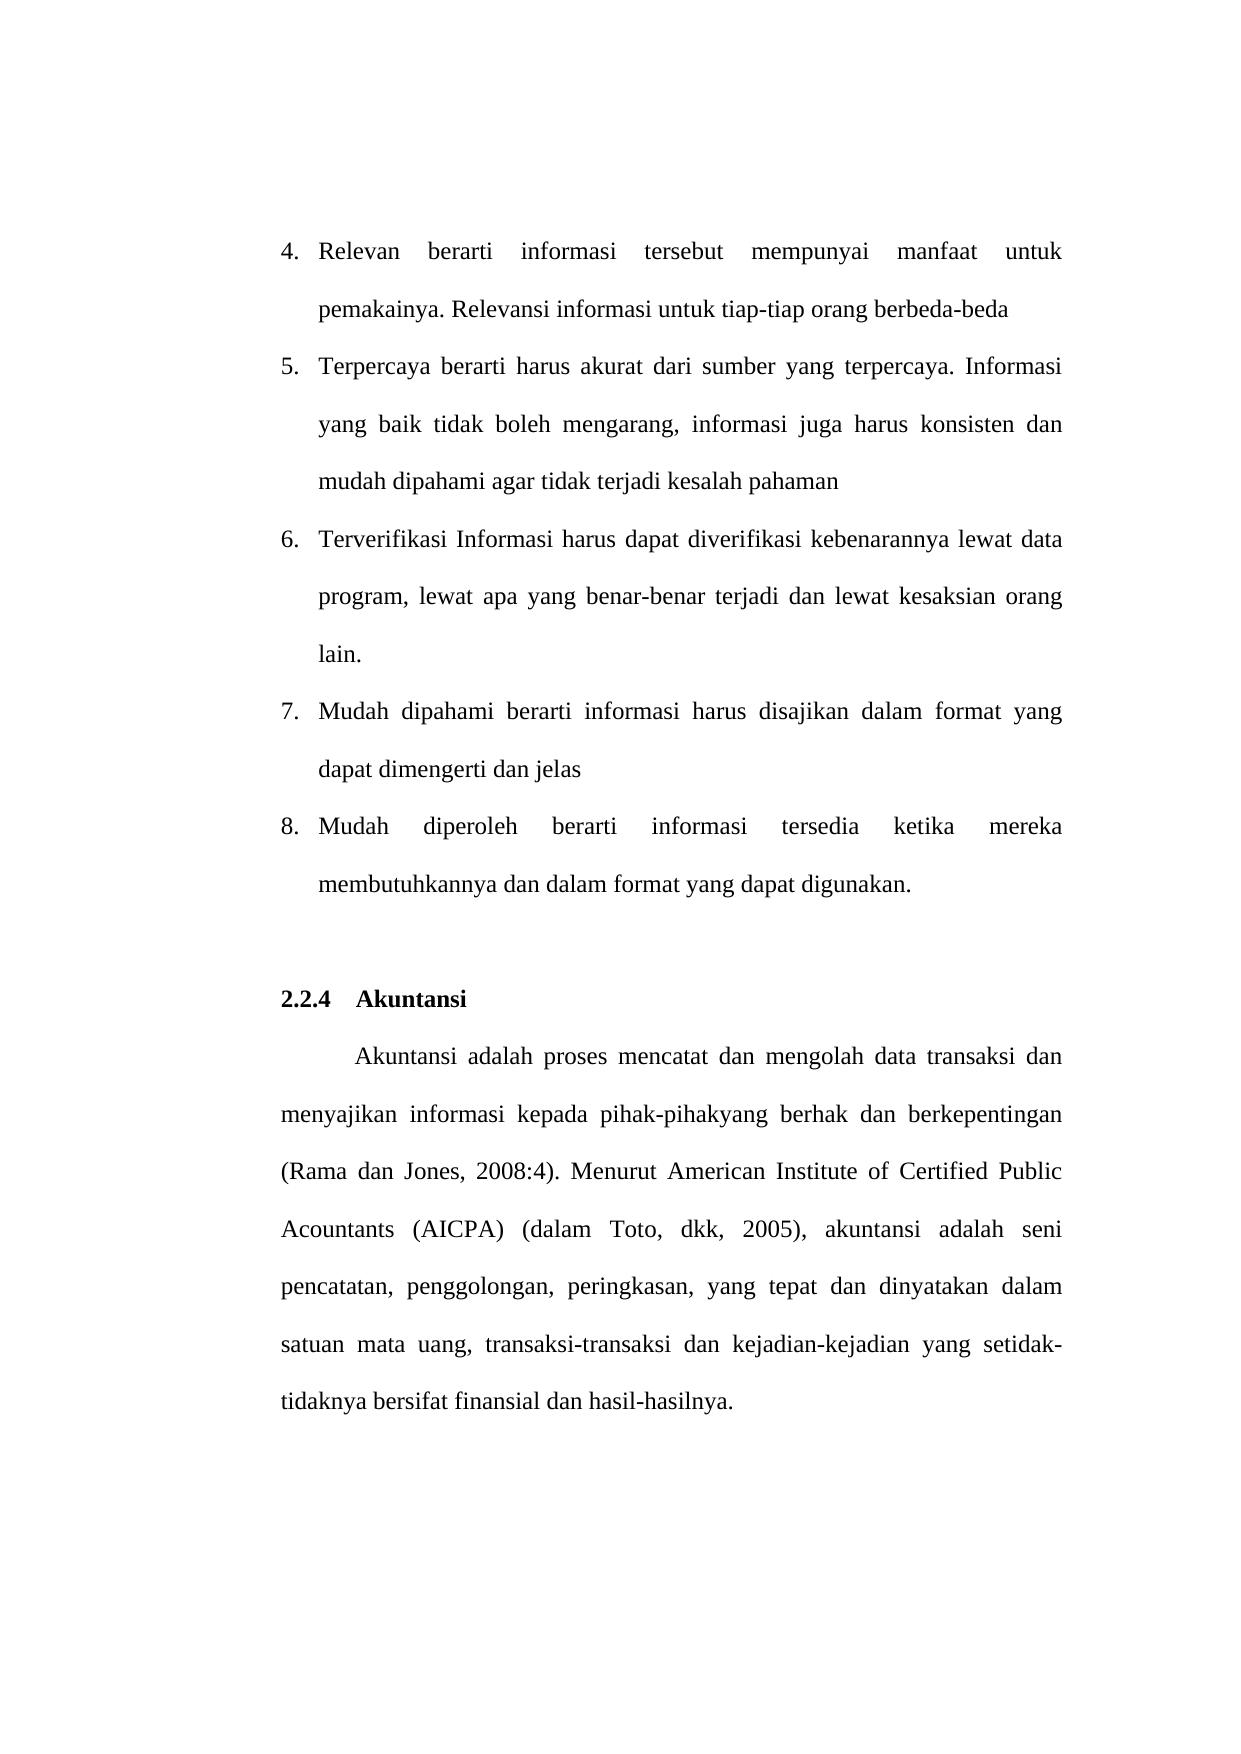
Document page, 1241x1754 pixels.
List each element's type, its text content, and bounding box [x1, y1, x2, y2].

list Akuntansi adalah proses mencatat dan mengolah data transaksi dan menyajikan informasi kepada pihak-pihakyang berhak dan berkepentingan (Rama dan Jones, 2008:4). Menurut American Institute of Certified Public Acountants (AICPA) (dalam Toto, dkk, 2005), akuntansi adalah seni pencatatan, penggolongan, peringkasan, yang tepat dan dinyatakan dalam satuan mata uang, transaksi-transaksi dan kejadian-kejadian yang setidak-tidaknya bersifat finansial dan hasil-hasilnya. [281, 1041, 1063, 1415]
list Mudah dipahami berarti informasi harus disajikan dalam format yang dapat dimengerti dan jelas [281, 696, 1063, 782]
list Terpercaya berarti harus akurat dari sumber yang terpercaya. Informasi yang baik tidak boleh mengarang, informasi juga harus konsisten dan mudah dipahami agar tidak terjadi kesalah pahaman [281, 351, 1063, 495]
list Akuntansi [281, 984, 1063, 1012]
list Relevan berarti informasi tersebut mempunyai manfaat untuk pemakainya. Relevansi informasi untuk tiap-tiap orang berbeda-beda [281, 236, 1063, 322]
list Mudah diperoleh berarti informasi tersedia ketika mereka membutuhkannya dan dalam format yang dapat digunakan. [281, 811, 1063, 897]
list Terverifikasi Informasi harus dapat diverifikasi kebenarannya lewat data program, lewat apa yang benar-benar terjadi dan lewat kesaksian orang lain. [281, 524, 1063, 667]
